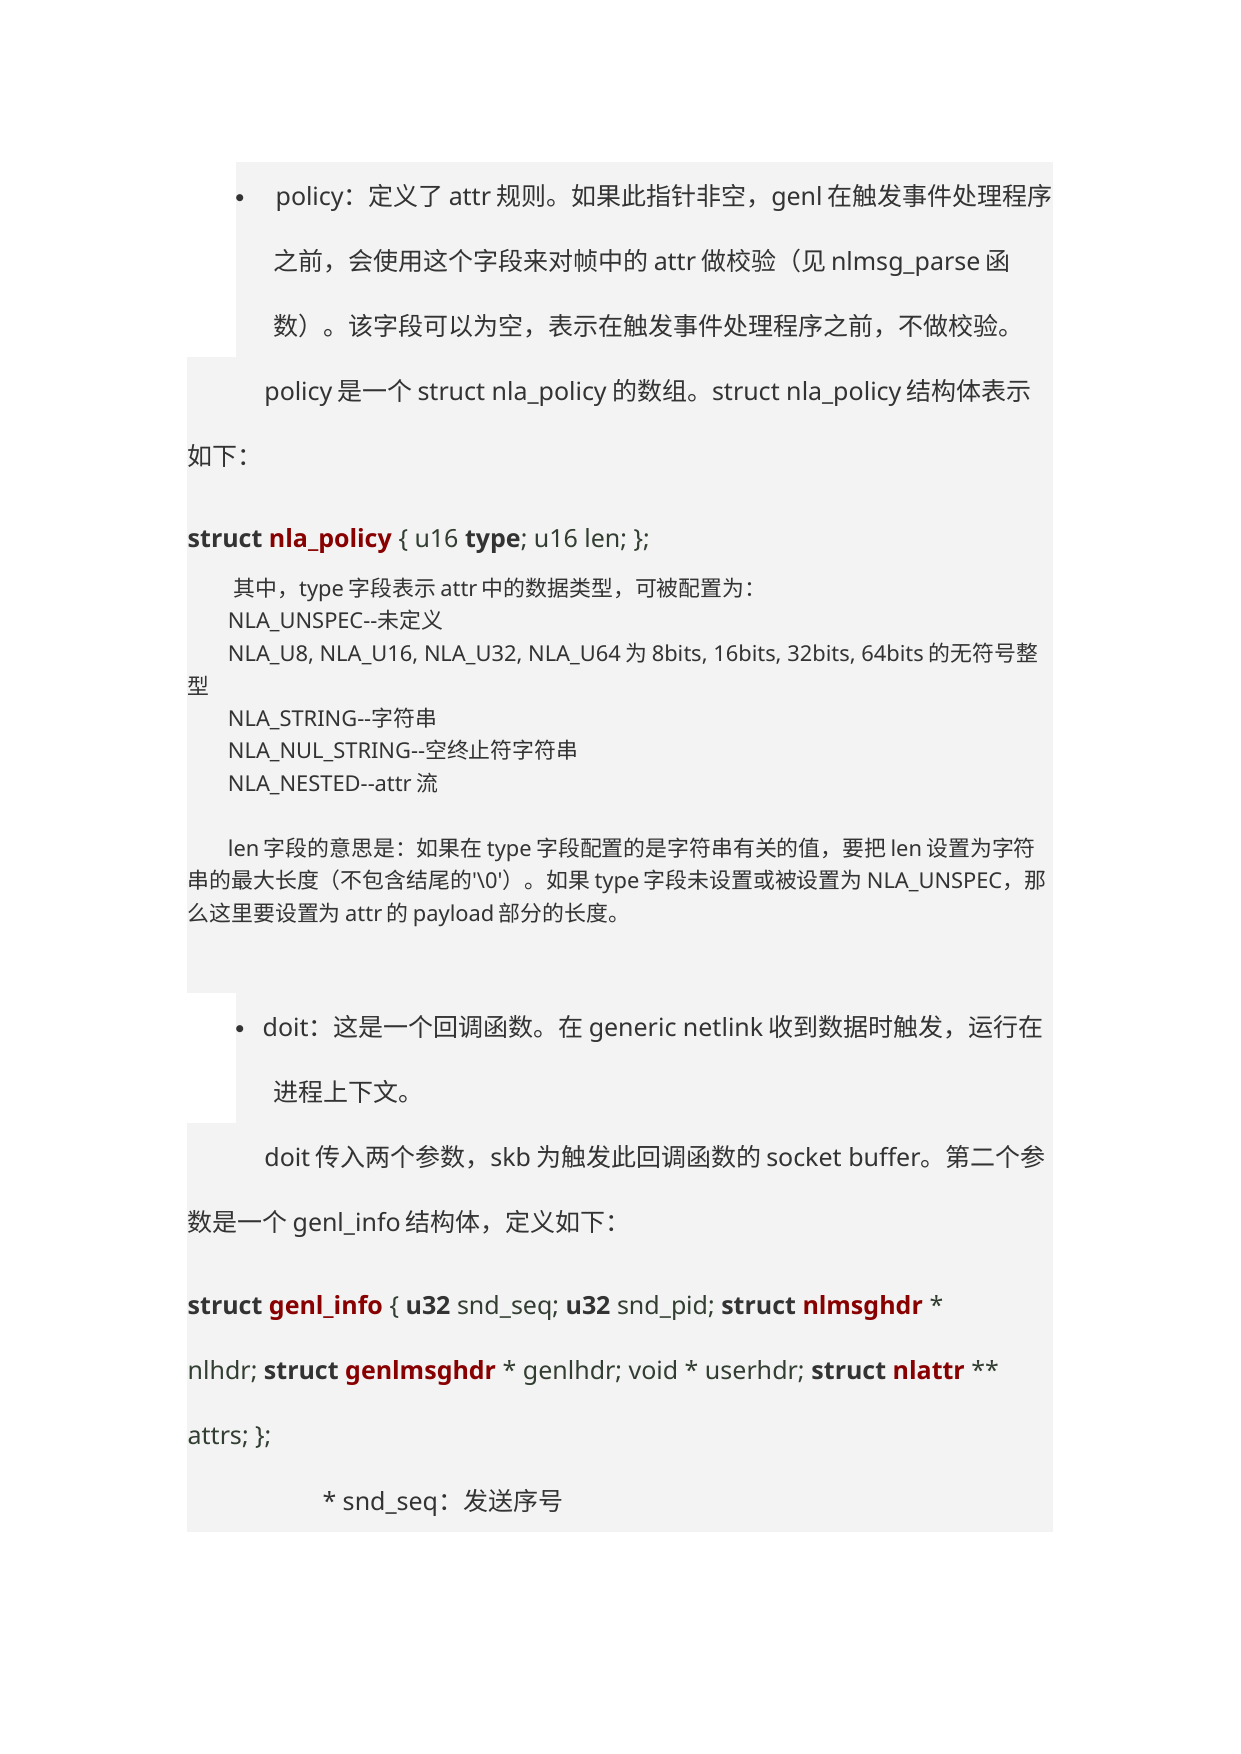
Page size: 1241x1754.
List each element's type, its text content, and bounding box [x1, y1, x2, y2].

text doit传入两个参数，skb为触发此回调函数的socket buffer。第二个参数是一个genl_info结构体，定义如下： [187, 1123, 1053, 1253]
text struct genl_info { u32 snd_seq; u32 snd_pid; struct nlmsghdr * nlhdr; struct genlmsghdr * genlhdr; void * userhdr; struct nlattr ** attrs; }; [187, 1272, 1053, 1467]
list policy：定义了attr规则。如果此指针非空，genl在触发事件处理程序之前，会使用这个字段来对帧中的attr做校验（见nlmsg_parse函数）。该字段可以为空，表示在触发事件处理程序之前，不做校验。 [236, 162, 1053, 357]
text 其中，type字段表示attr中的数据类型，可被配置为： NLA_UNSPEC--未定义 NLA_U8, NLA_U16, NLA_U32, NLA_U64为8bits, 16bits, 32bits, 64bits的无符号整型 NLA_STRING--字符串 NLA_NUL_STRING--空终止符字符串 NLA_NESTED--attr流 len字段的意思是：如果在type字段配置的是字符串有关的值，要把len设置为字符串的最大长度（不包含结尾的'\0'）。如果type字段未设置或被设置为NLA_UNSPEC，那么这里要设置为attr的payload部分的长度。 [187, 571, 1053, 993]
list doit：这是一个回调函数。在generic netlink收到数据时触发，运行在进程上下文。 [236, 993, 1053, 1123]
text struct nla_policy { u16 type; u16 len; }; [187, 506, 1053, 571]
text policy是一个struct nla_policy的数组。struct nla_policy结构体表示如下： [187, 357, 1053, 487]
text * snd_seq：发送序号 [187, 1467, 1053, 1532]
